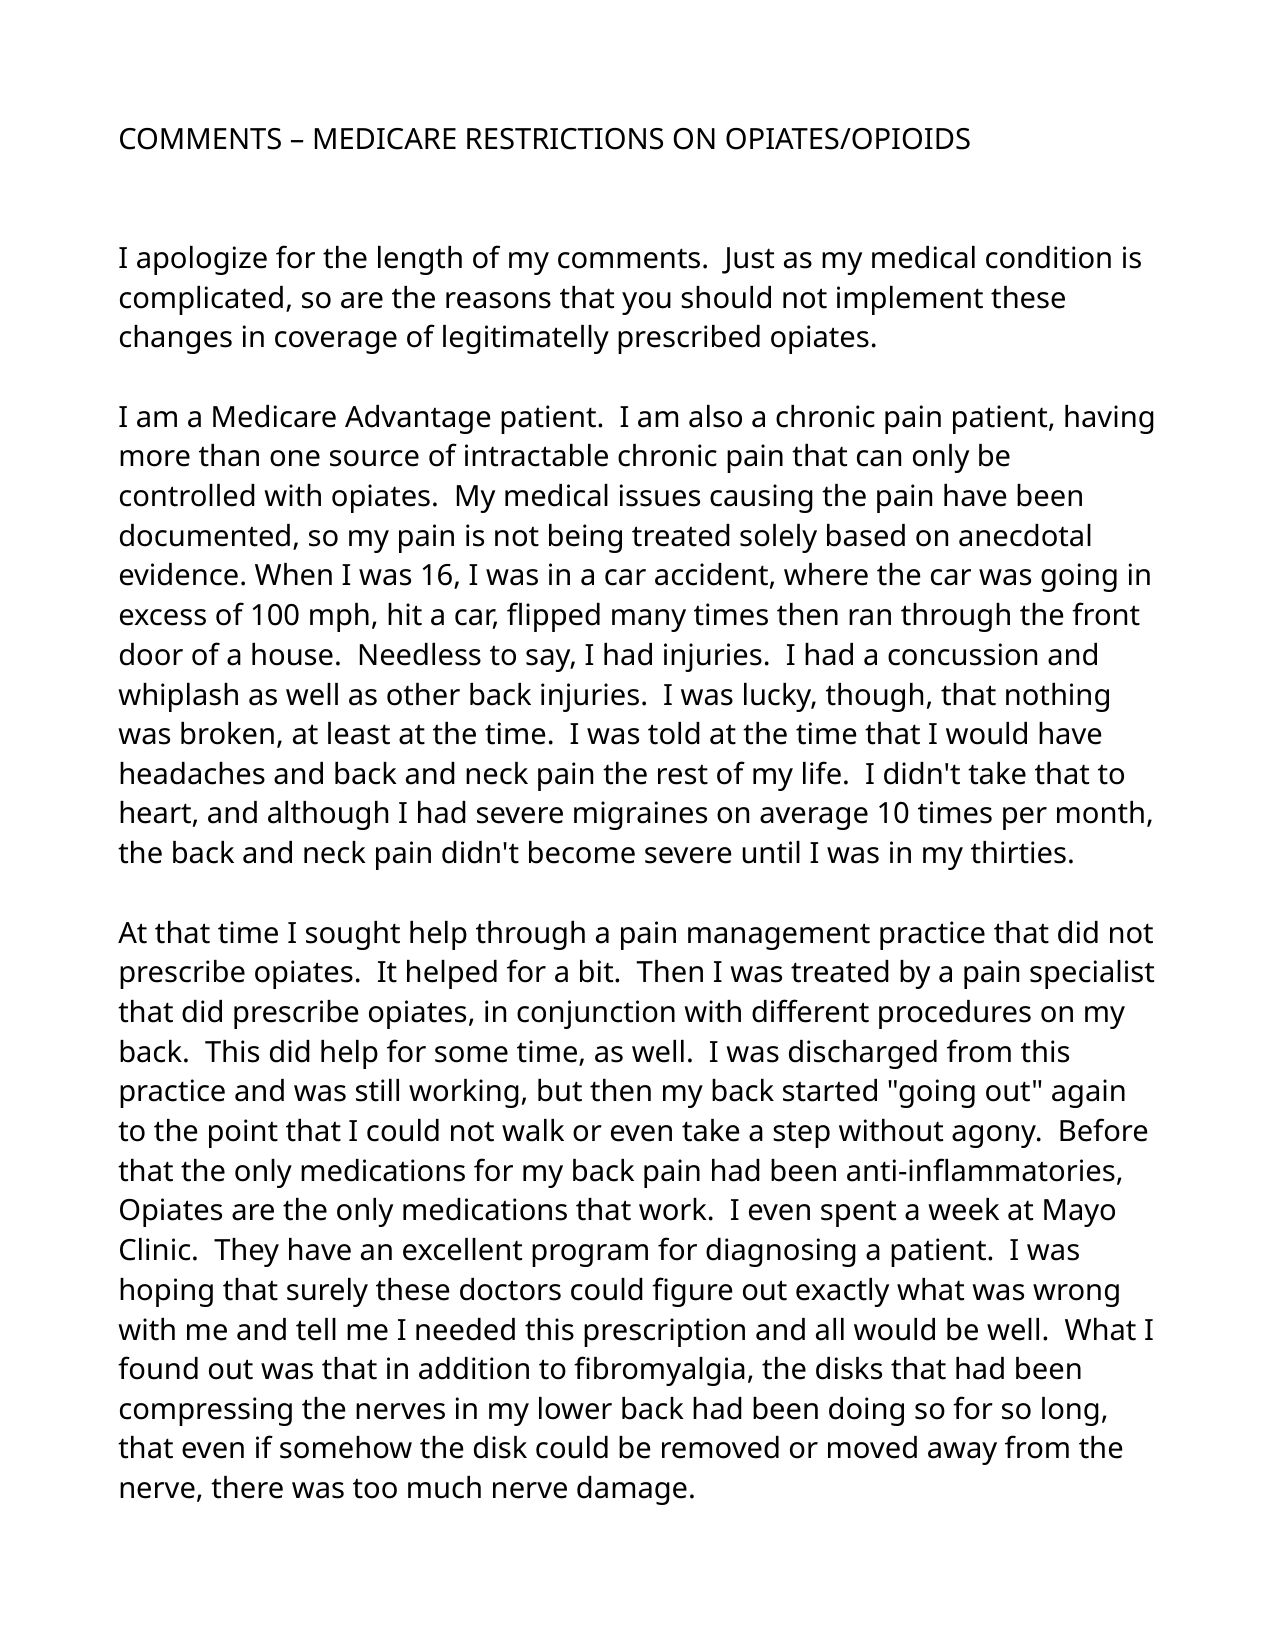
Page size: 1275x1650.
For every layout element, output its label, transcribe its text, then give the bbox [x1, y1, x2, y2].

text I apologize for the length of my comments. Just as my medical condition is complicated, so are the reasons that you should not implement these changes in coverage of legitimatelly prescribed opiates. [118, 237, 1157, 356]
text I am a Medicare Advantage patient. I am also a chronic pain patient, having more than one source of intractable chronic pain that can only be controlled with opiates. My medical issues causing the pain have been documented, so my pain is not being treated solely based on anecdotal evidence. When I was 16, I was in a car accident, where the car was going in excess of 100 mph, hit a car, flipped many times then ran through the front door of a house. Needless to say, I had injuries. I had a concussion and whiplash as well as other back injuries. I was lucky, though, that nothing was broken, at least at the time. I was told at the time that I would have headaches and back and neck pain the rest of my life. I didn't take that to heart, and although I had severe migraines on average 10 times per month, the back and neck pain didn't become severe until I was in my thirties. [118, 396, 1157, 872]
text At that time I sought help through a pain management practice that did not prescribe opiates. It helped for a bit. Then I was treated by a pain specialist that did prescribe opiates, in conjunction with different procedures on my back. This did help for some time, as well. I was discharged from this practice and was still working, but then my back started "going out" again to the point that I could not walk or even take a step without agony. Before that the only medications for my back pain had been anti-inflammatories, Opiates are the only medications that work. I even spent a week at Mayo Clinic. They have an excellent program for diagnosing a patient. I was hoping that surely these doctors could figure out exactly what was wrong with me and tell me I needed this prescription and all would be well. What I found out was that in addition to fibromyalgia, the disks that had been compressing the nerves in my lower back had been doing so for so long, that even if somehow the disk could be removed or moved away from the nerve, there was too much nerve damage. [118, 912, 1157, 1507]
text COMMENTS – MEDICARE RESTRICTIONS ON OPIATES/OPIOIDS [118, 118, 1157, 158]
